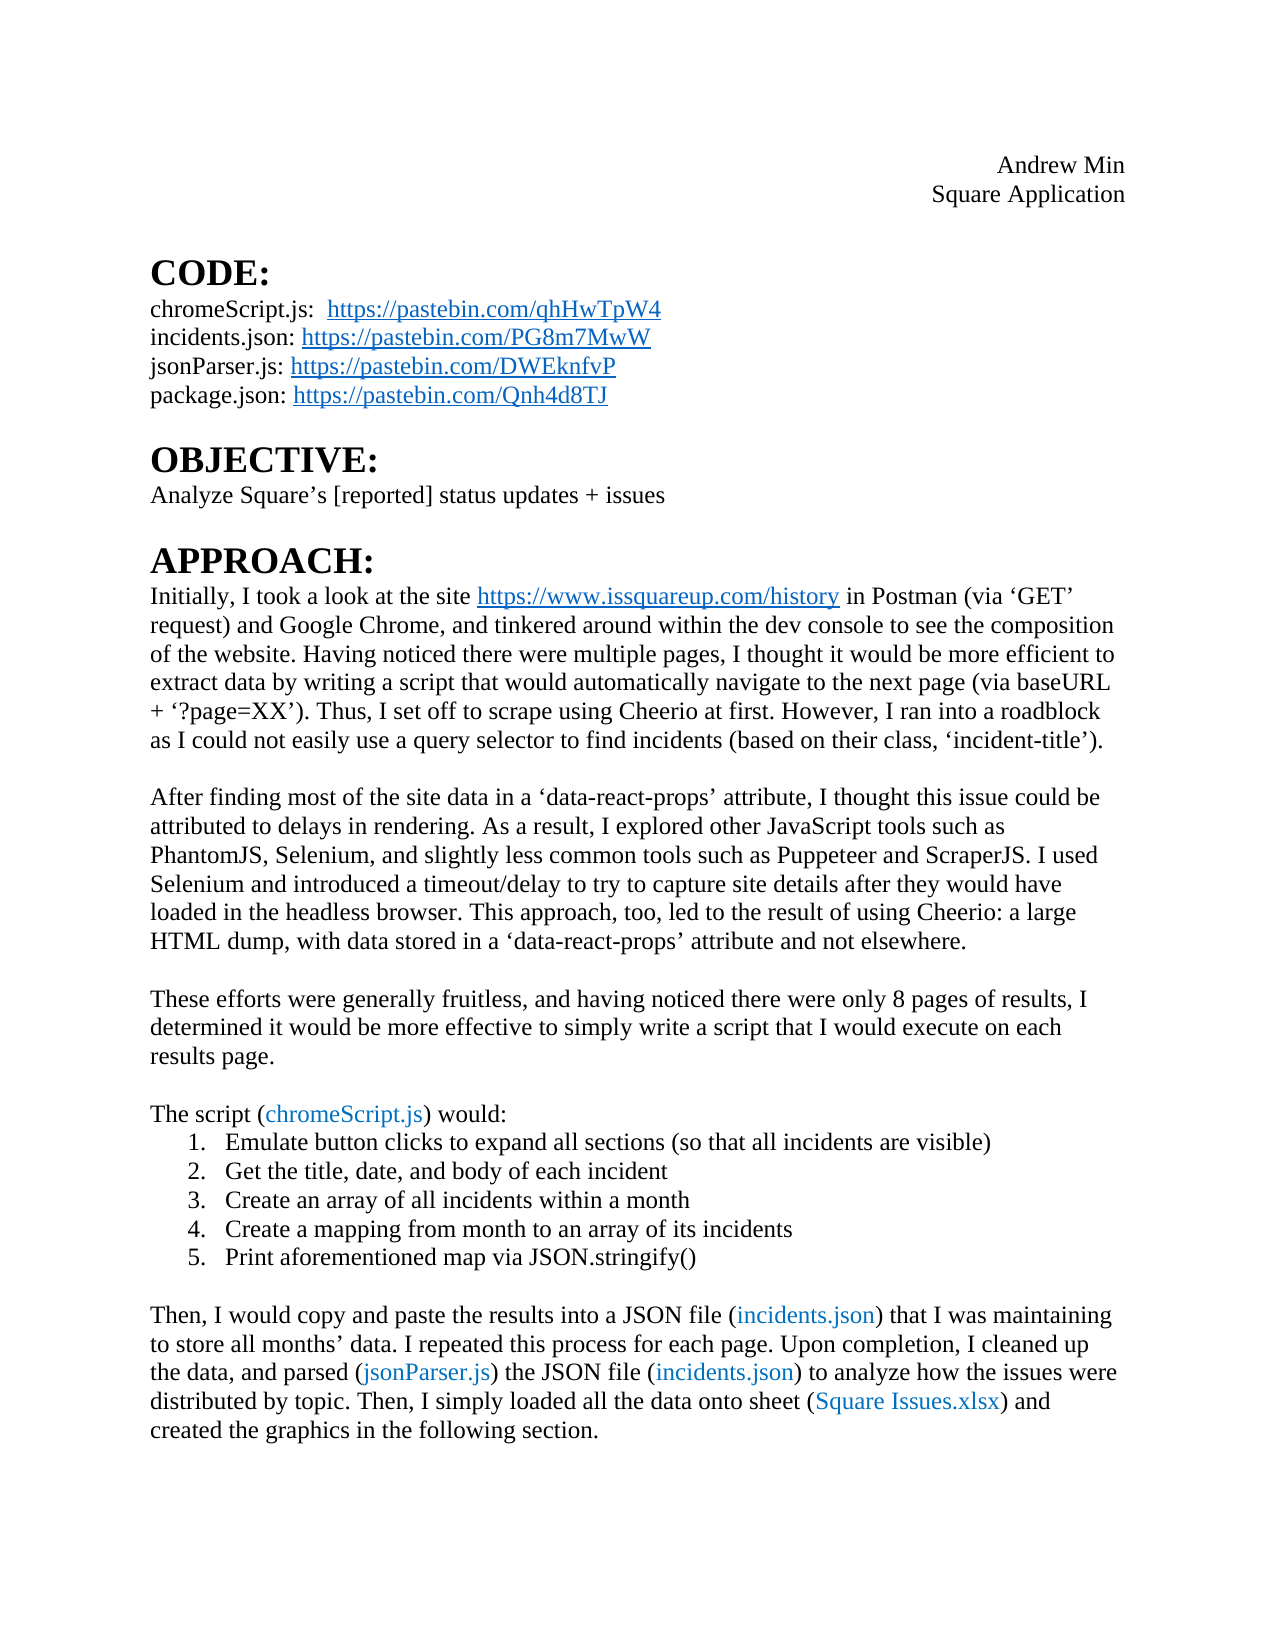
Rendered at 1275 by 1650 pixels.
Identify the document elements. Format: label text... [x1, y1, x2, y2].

text Andrew Min [150, 150, 1125, 179]
text chromeScript.js: https://pastebin.com/qhHwTpW4 [150, 294, 1125, 322]
list Create an array of all incidents within a month [187, 1185, 1125, 1214]
text OBJECTIVE: [150, 437, 1125, 481]
text Analyze Square’s [reported] status updates + issues [150, 481, 1125, 509]
list Emulate button clicks to expand all sections (so that all incidents are visible) [187, 1127, 1125, 1156]
list Get the title, date, and body of each incident [187, 1156, 1125, 1185]
text These efforts were generally fruitless, and having noticed there were only 8 pages of results, I determined it would be more effective to simply write a script that I would execute on each results page. [150, 984, 1125, 1070]
text Then, I would copy and paste the results into a JSON file (incidents.json) that I was maintaining to store all months’ data. I repeated this process for each page. Upon completion, I cleaned up the data, and parsed (jsonParser.js) the JSON file (incidents.json) to analyze how the issues were distributed by topic. Then, I simply loaded all the data onto sheet (Square Issues.xlsx) and created the graphics in the following section. [150, 1300, 1125, 1444]
list Print aforementioned map via JSON.stringify() [187, 1242, 1125, 1271]
text APPROACH: [150, 538, 1125, 581]
text CODE: [150, 251, 1125, 294]
text jsonParser.js: https://pastebin.com/DWEknfvP [150, 351, 1125, 380]
text incidents.json: https://pastebin.com/PG8m7MwW [150, 322, 1125, 351]
text Initially, I took a look at the site https://www.issquareup.com/history in Postman (via ‘GET’ request) and Google Chrome, and tinkered around within the dev console to see the composition of the website. Having noticed there were multiple pages, I thought it would be more efficient to extract data by writing a script that would automatically navigate to the next page (via baseURL + ‘?page=XX’). Thus, I set off to scrape using Cheerio at first. However, I ran into a roadblock as I could not easily use a query selector to find incidents (based on their class, ‘incident-title’). [150, 581, 1125, 754]
text After finding most of the site data in a ‘data-react-props’ attribute, I thought this issue could be attributed to delays in rendering. As a result, I explored other JavaScript tools such as PhantomJS, Selenium, and slightly less common tools such as Puppeteer and ScraperJS. I used Selenium and introduced a timeout/delay to try to capture site details after they would have loaded in the headless browser. This approach, too, led to the result of using Cheerio: a large HTML dump, with data stored in a ‘data-react-props’ attribute and not elsewhere. [150, 782, 1125, 955]
list Create a mapping from month to an array of its incidents [187, 1214, 1125, 1242]
text package.json: https://pastebin.com/Qnh4d8TJ [150, 380, 1125, 409]
text Square Application [150, 179, 1125, 207]
text The script (chromeScript.js) would: [150, 1099, 1125, 1127]
